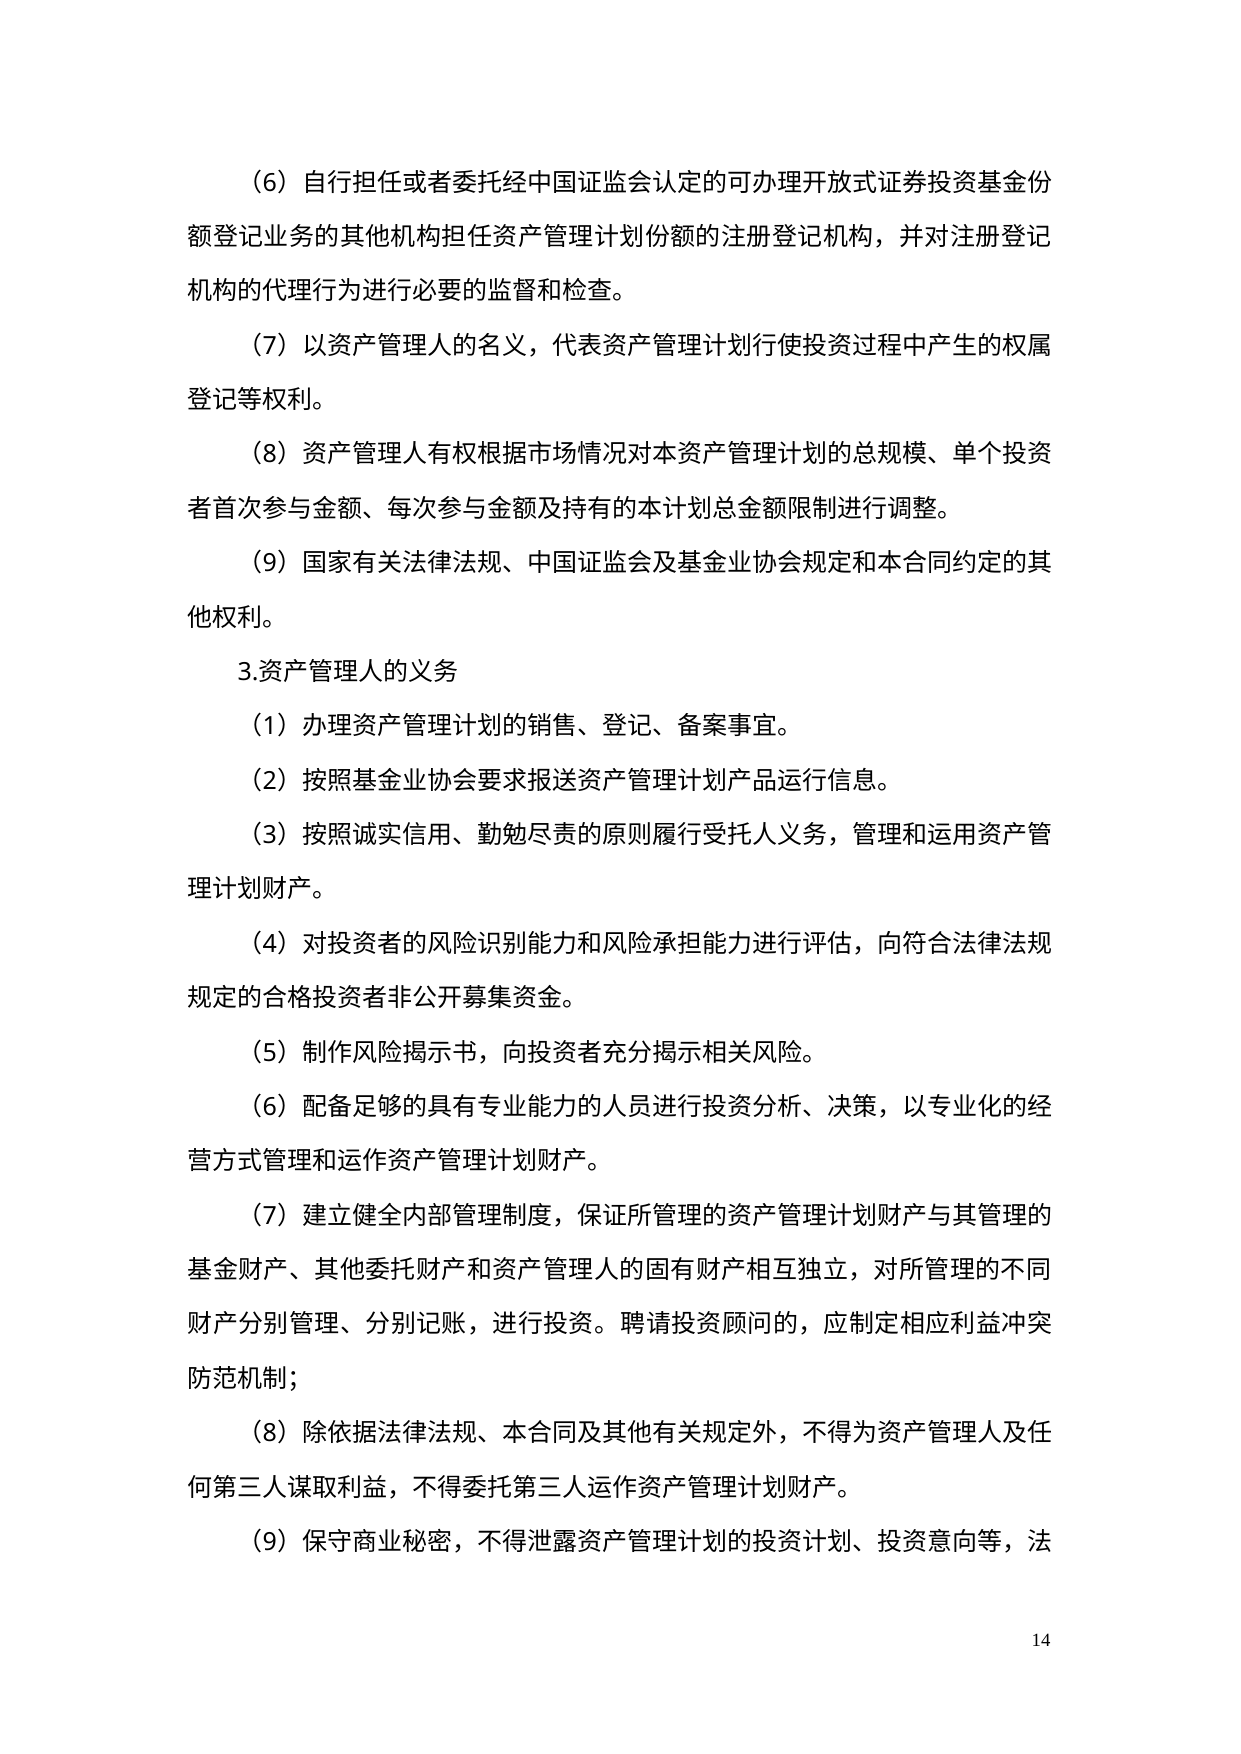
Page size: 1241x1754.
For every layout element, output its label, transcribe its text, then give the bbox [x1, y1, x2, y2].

text （6）自行担任或者委托经中国证监会认定的可办理开放式证券投资基金份额登记业务的其他机构担任资产管理计划份额的注册登记机构，并对注册登记机构的代理行为进行必要的监督和检查。 [187, 162, 1053, 307]
text （8）资产管理人有权根据市场情况对本资产管理计划的总规模、单个投资者首次参与金额、每次参与金额及持有的本计划总金额限制进行调整。 [187, 434, 1053, 524]
text （9）国家有关法律法规、中国证监会及基金业协会规定和本合同约定的其他权利。 [187, 543, 1053, 633]
text （7）以资产管理人的名义，代表资产管理计划行使投资过程中产生的权属登记等权利。 [187, 325, 1053, 416]
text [187, 1521, 1053, 1558]
text （4）对投资者的风险识别能力和风险承担能力进行评估，向符合法律法规规定的合格投资者非公开募集资金。 [187, 923, 1053, 1014]
text （5）制作风险揭示书，向投资者充分揭示相关风险。 [187, 1032, 1053, 1068]
text 3.资产管理人的义务 [187, 651, 1053, 688]
text （2）按照基金业协会要求报送资产管理计划产品运行信息。 [187, 760, 1053, 796]
text （6）配备足够的具有专业能力的人员进行投资分析、决策，以专业化的经营方式管理和运作资产管理计划财产。 [187, 1086, 1053, 1177]
text （1）办理资产管理计划的销售、登记、备案事宜。 [187, 706, 1053, 742]
text （7）建立健全内部管理制度，保证所管理的资产管理计划财产与其管理的基金财产、其他委托财产和资产管理人的固有财产相互独立，对所管理的不同财产分别管理、分别记账，进行投资。聘请投资顾问的，应制定相应利益冲突防范机制； [187, 1195, 1053, 1394]
text （3）按照诚实信用、勤勉尽责的原则履行受托人义务，管理和运用资产管理计划财产。 [187, 814, 1053, 905]
text （8）除依据法律法规、本合同及其他有关规定外，不得为资产管理人及任何第三人谋取利益，不得委托第三人运作资产管理计划财产。 [187, 1413, 1053, 1503]
